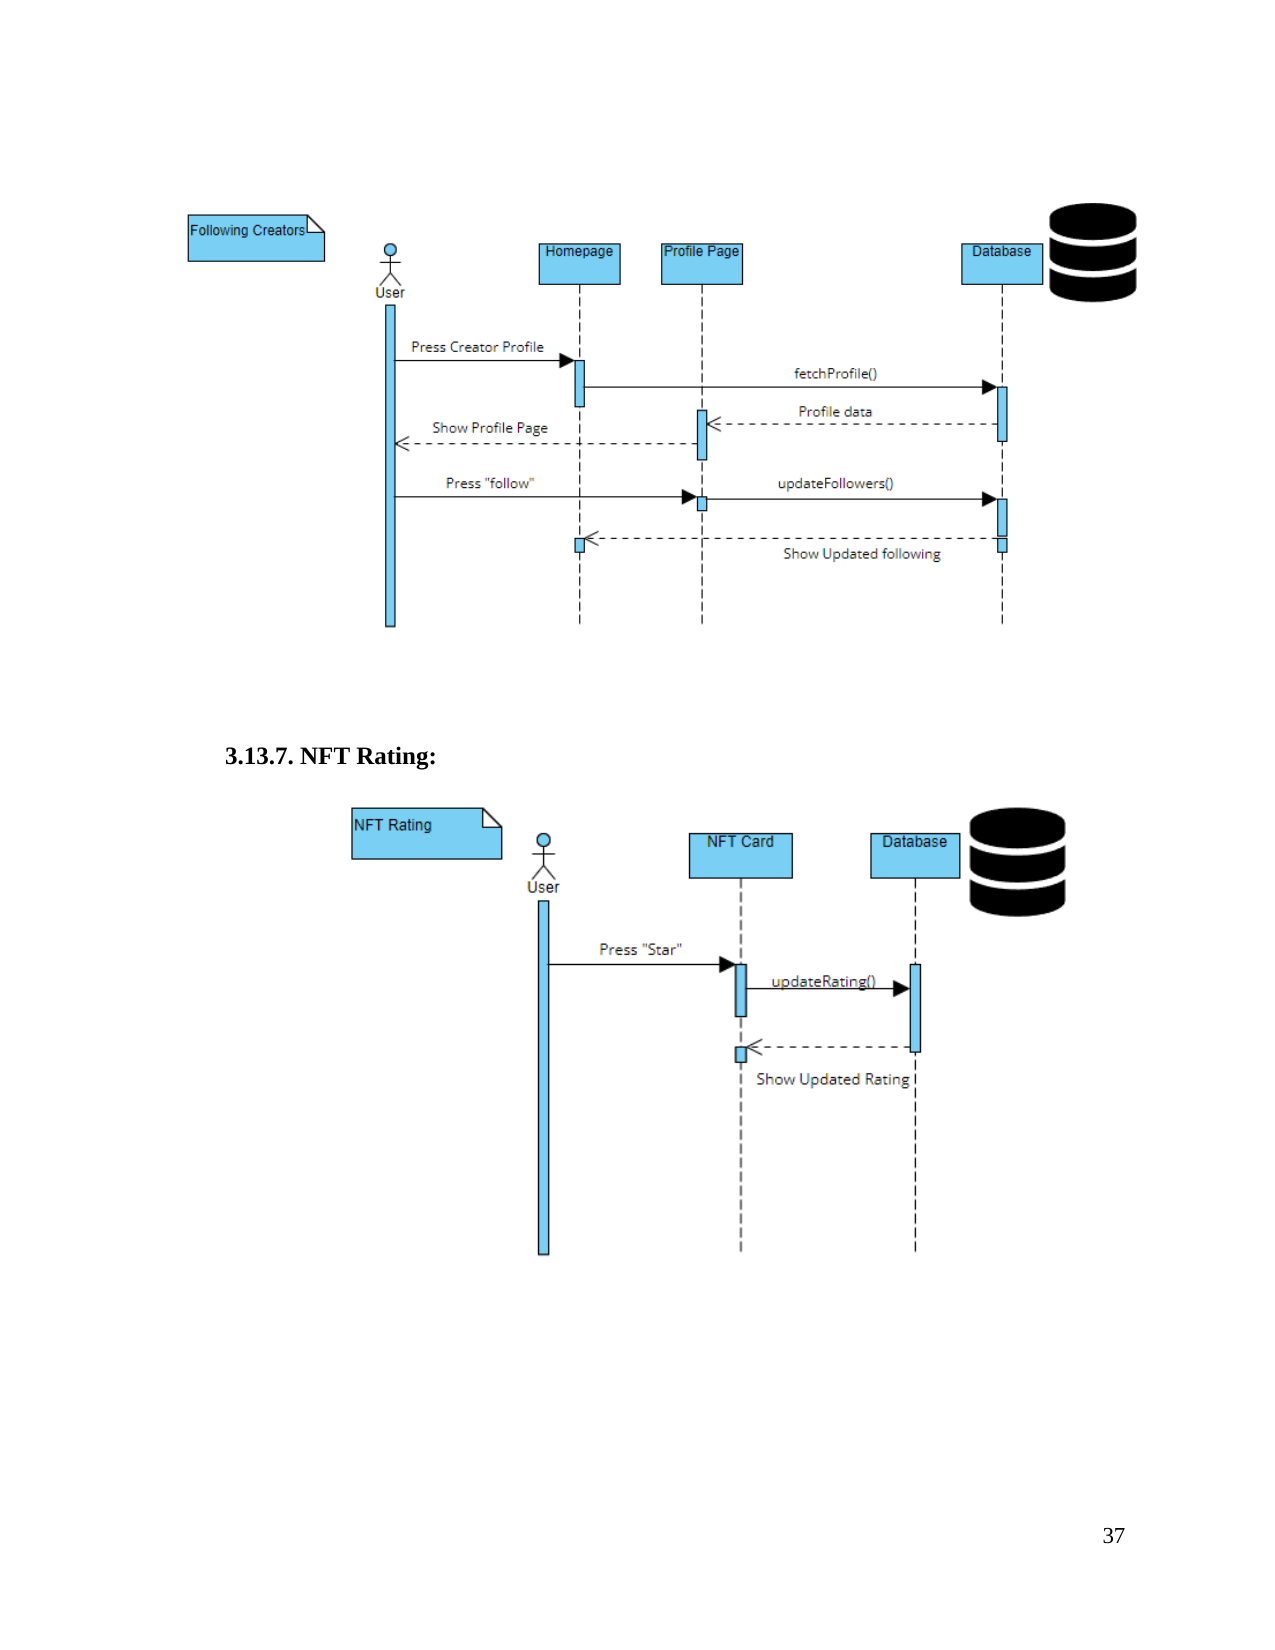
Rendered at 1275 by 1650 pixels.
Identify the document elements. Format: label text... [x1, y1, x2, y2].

subtitle 3.13.7. NFT Rating: [150, 741, 1125, 769]
picture [335, 795, 1090, 1274]
picture [182, 203, 1160, 658]
